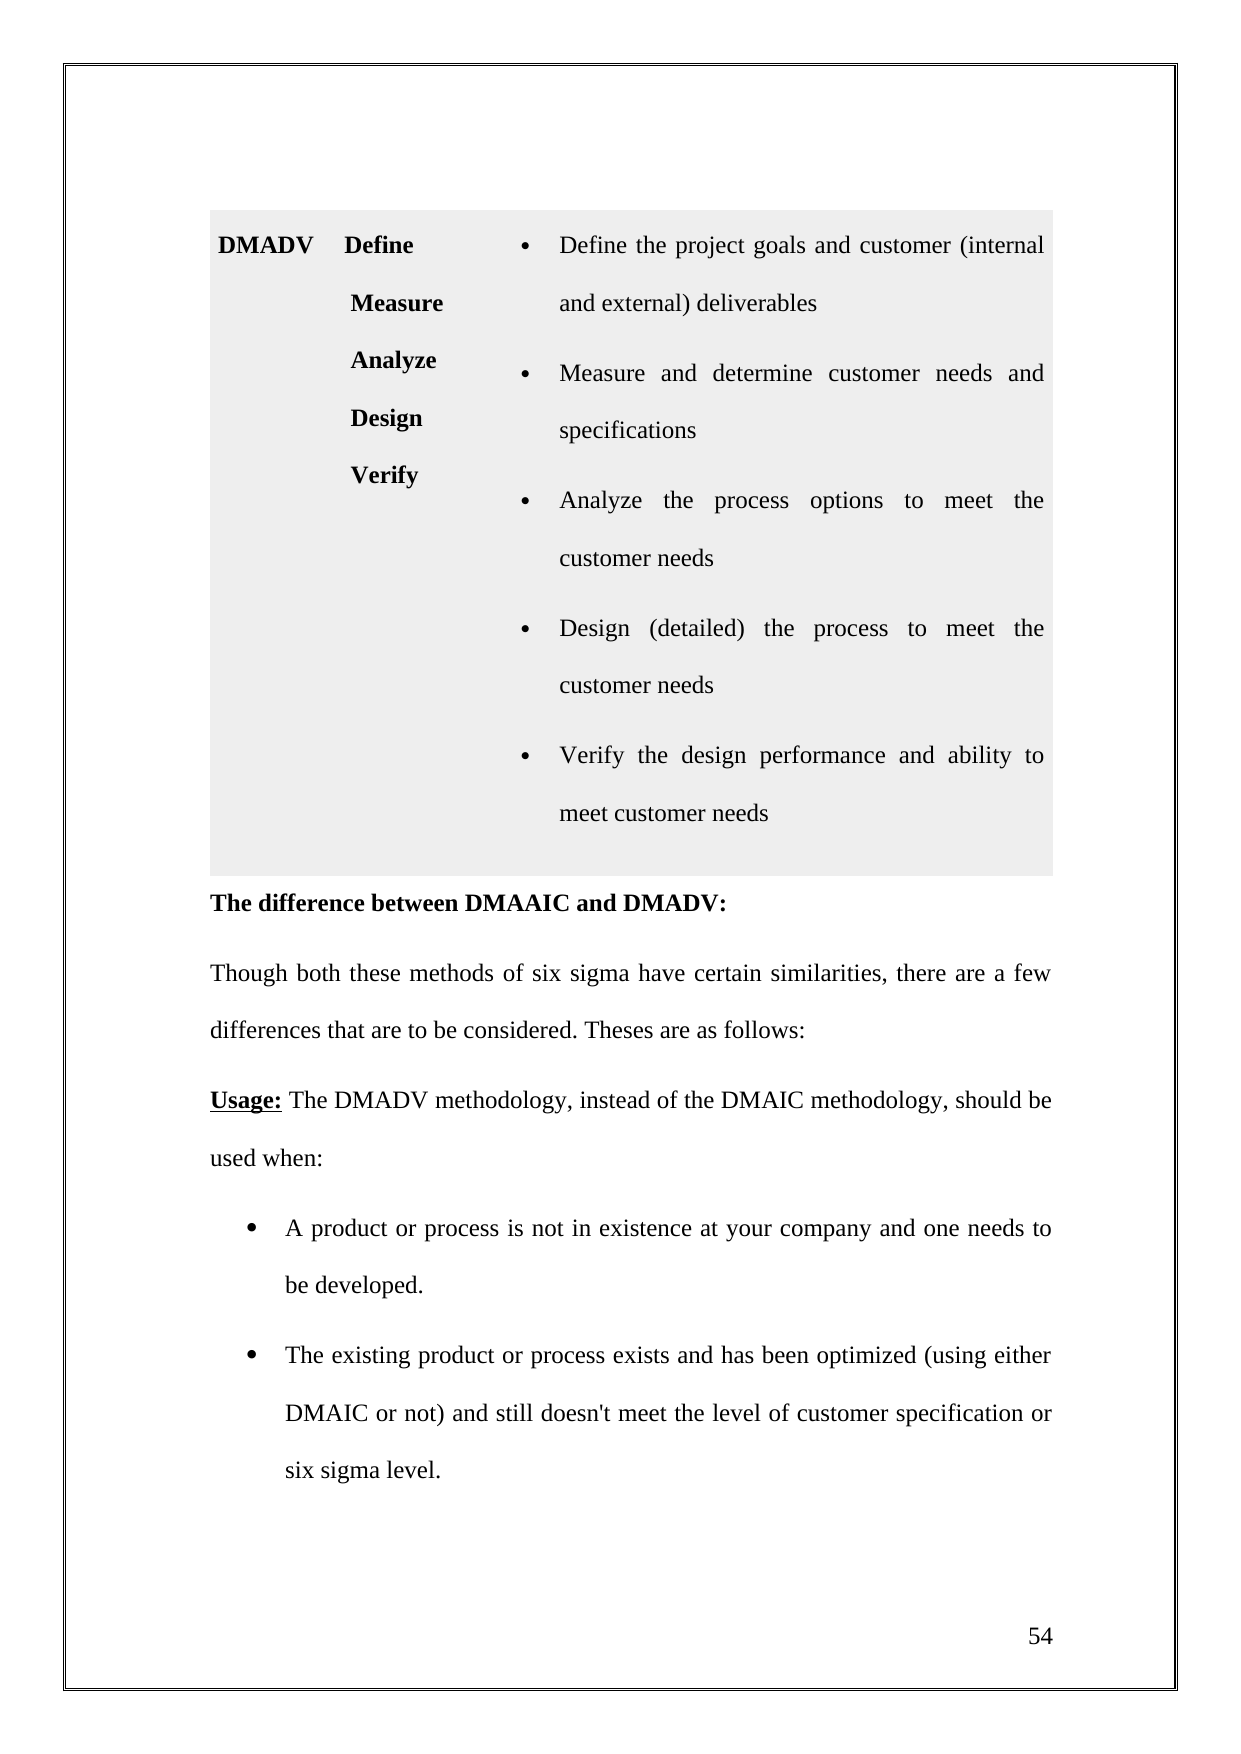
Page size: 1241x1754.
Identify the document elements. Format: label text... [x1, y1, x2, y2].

table_header Define the project goals and customer (internal and external) deliverables Measure and determine customer needs and specifications Analyze the process options to meet the customer needs Design (detailed) the process to meet the customer needs Verify the design performance and ability to meet customer needs [476, 210, 1053, 876]
list The existing product or process exists and has been optimized (using either DMAIC or not) and still doesn't meet the level of customer specification or six sigma level. [247, 1341, 1053, 1484]
text Usage: The DMADV methodology, instead of the DMAIC methodology, should be used when: [210, 1086, 1053, 1172]
list A product or process is not in existence at your company and one needs to be developed. [247, 1213, 1053, 1299]
text The difference between DMAAIC and DMADV: [210, 888, 1053, 917]
table_header DMADV [210, 210, 336, 876]
text Though both these methods of six sigma have certain similarities, there are a few differences that are to be considered. Theses are as follows: [210, 958, 1053, 1044]
table_header Define Measure Analyze Design Verify [336, 210, 476, 876]
